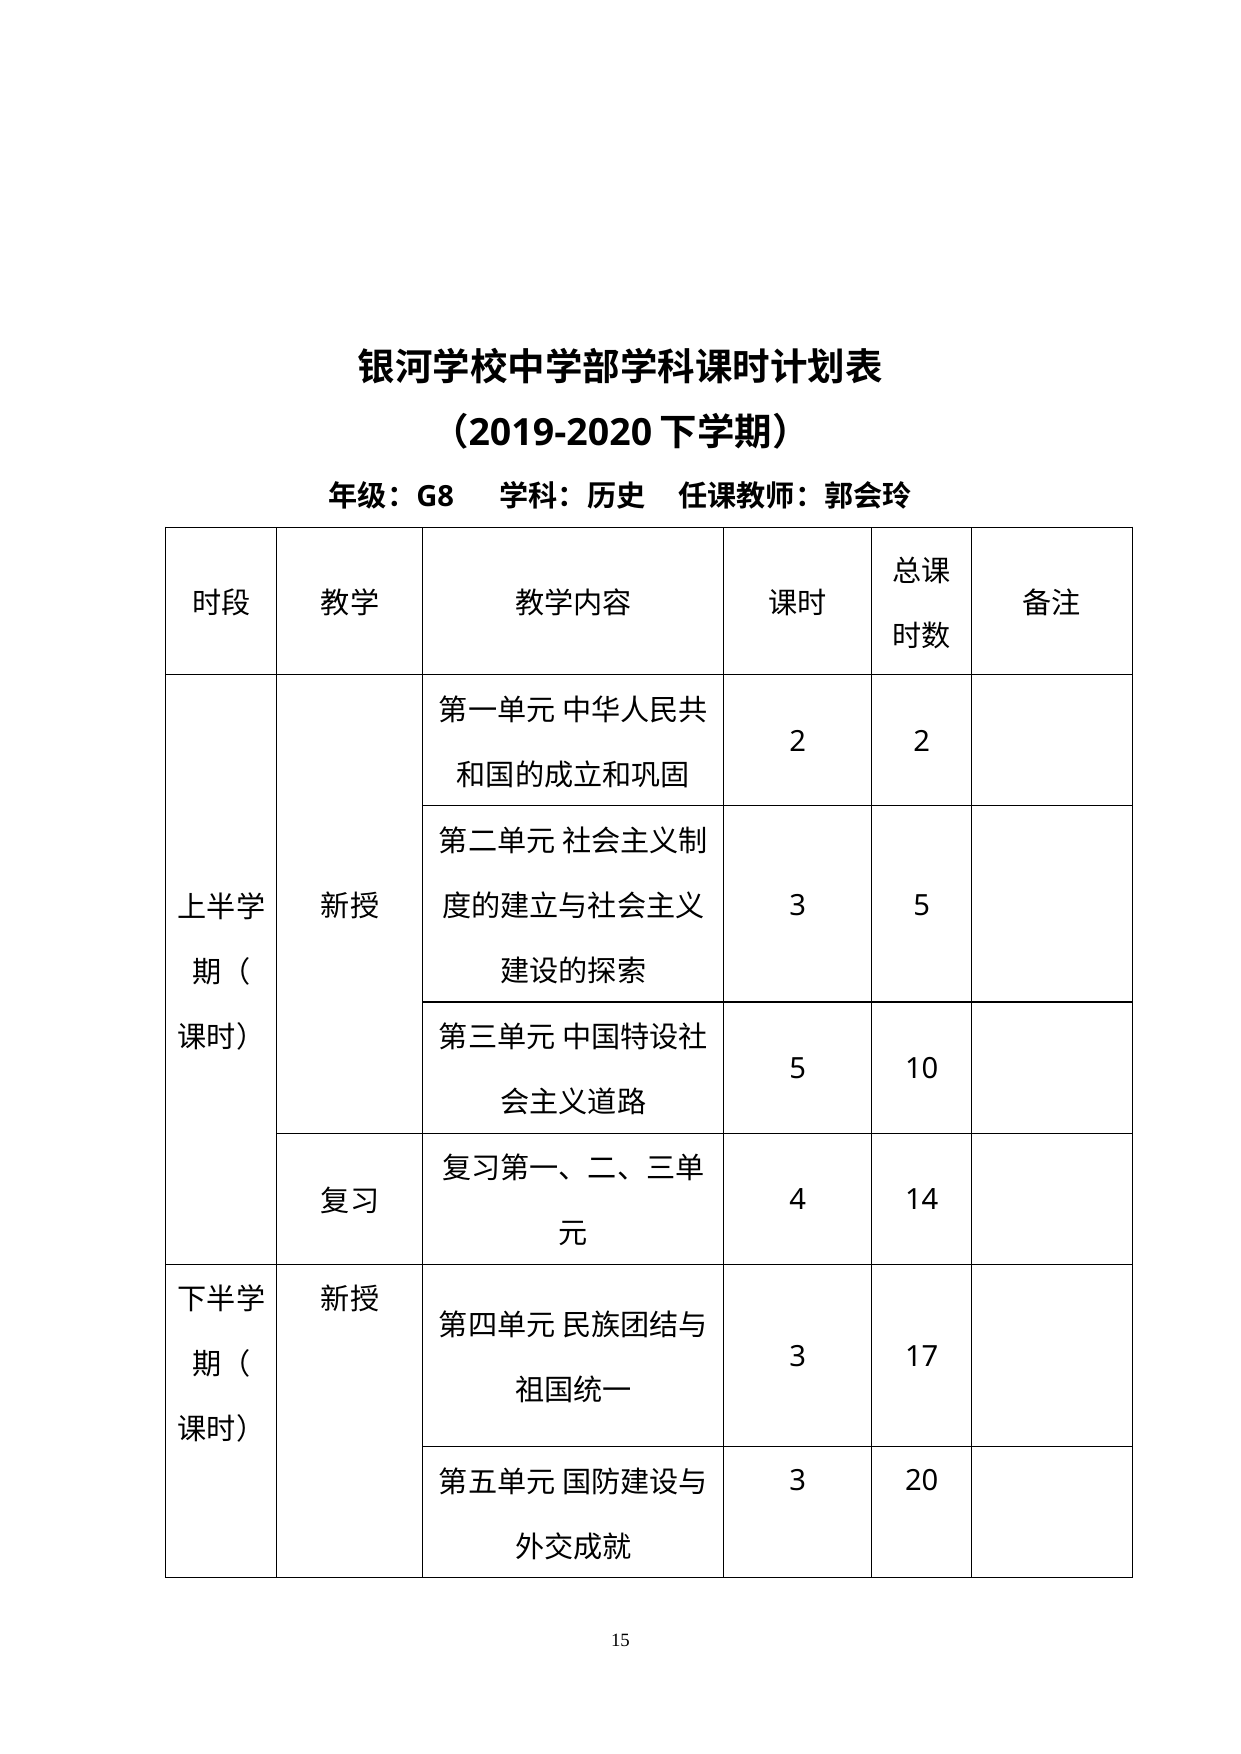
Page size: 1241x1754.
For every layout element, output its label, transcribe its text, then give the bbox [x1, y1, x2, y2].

table_cell 2 [724, 675, 871, 805]
table_header 时段 [166, 528, 276, 674]
table_header 课时 [724, 528, 871, 674]
table_cell 第二单元 社会主义制度的建立与社会主义建设的探索 [423, 806, 723, 1001]
table_cell 复习第一、二、三单元 [423, 1134, 723, 1263]
table_cell 2 [872, 675, 971, 805]
table_cell 17 [872, 1265, 971, 1446]
table_header 总课时数 [872, 528, 971, 674]
table_header 备注 [972, 528, 1132, 674]
table_header 教学内容 [423, 528, 723, 674]
table_cell 3 [724, 1447, 871, 1577]
table_cell 第三单元 中国特设社会主义道路 [423, 1003, 723, 1132]
table_cell 10 [872, 1003, 971, 1132]
table_cell 新授 [277, 1265, 422, 1577]
table_cell [972, 1134, 1132, 1263]
table_cell [972, 1447, 1132, 1577]
table_cell 4 [724, 1134, 871, 1263]
table_cell 14 [872, 1134, 971, 1263]
table_cell 20 [872, 1447, 971, 1577]
table_cell 复习 [277, 1134, 422, 1263]
table_cell [972, 675, 1132, 805]
table_cell 5 [724, 1003, 871, 1132]
table_cell [972, 1003, 1132, 1132]
table_header 教学 [277, 528, 422, 674]
table_cell 5 [872, 806, 971, 1001]
text 银河学校中学部学科课时计划表 [165, 332, 1075, 397]
table_cell 3 [724, 1265, 871, 1446]
table_cell 下半学期（ 课时） [166, 1265, 276, 1577]
table_cell 3 [724, 806, 871, 1001]
table_cell 第四单元 民族团结与祖国统一 [423, 1265, 723, 1446]
table_cell 新授 [277, 675, 422, 1132]
text 年级：G8 学科：历史 任课教师：郭会玲 [165, 462, 1075, 527]
text （2019-2020下学期） [165, 397, 1075, 462]
table_cell 上半学期（ 课时） [166, 675, 276, 1263]
table_cell 第五单元 国防建设与外交成就 [423, 1447, 723, 1577]
table_cell 第一单元 中华人民共和国的成立和巩固 [423, 675, 723, 805]
table_cell [972, 1265, 1132, 1446]
table_cell [972, 806, 1132, 1001]
